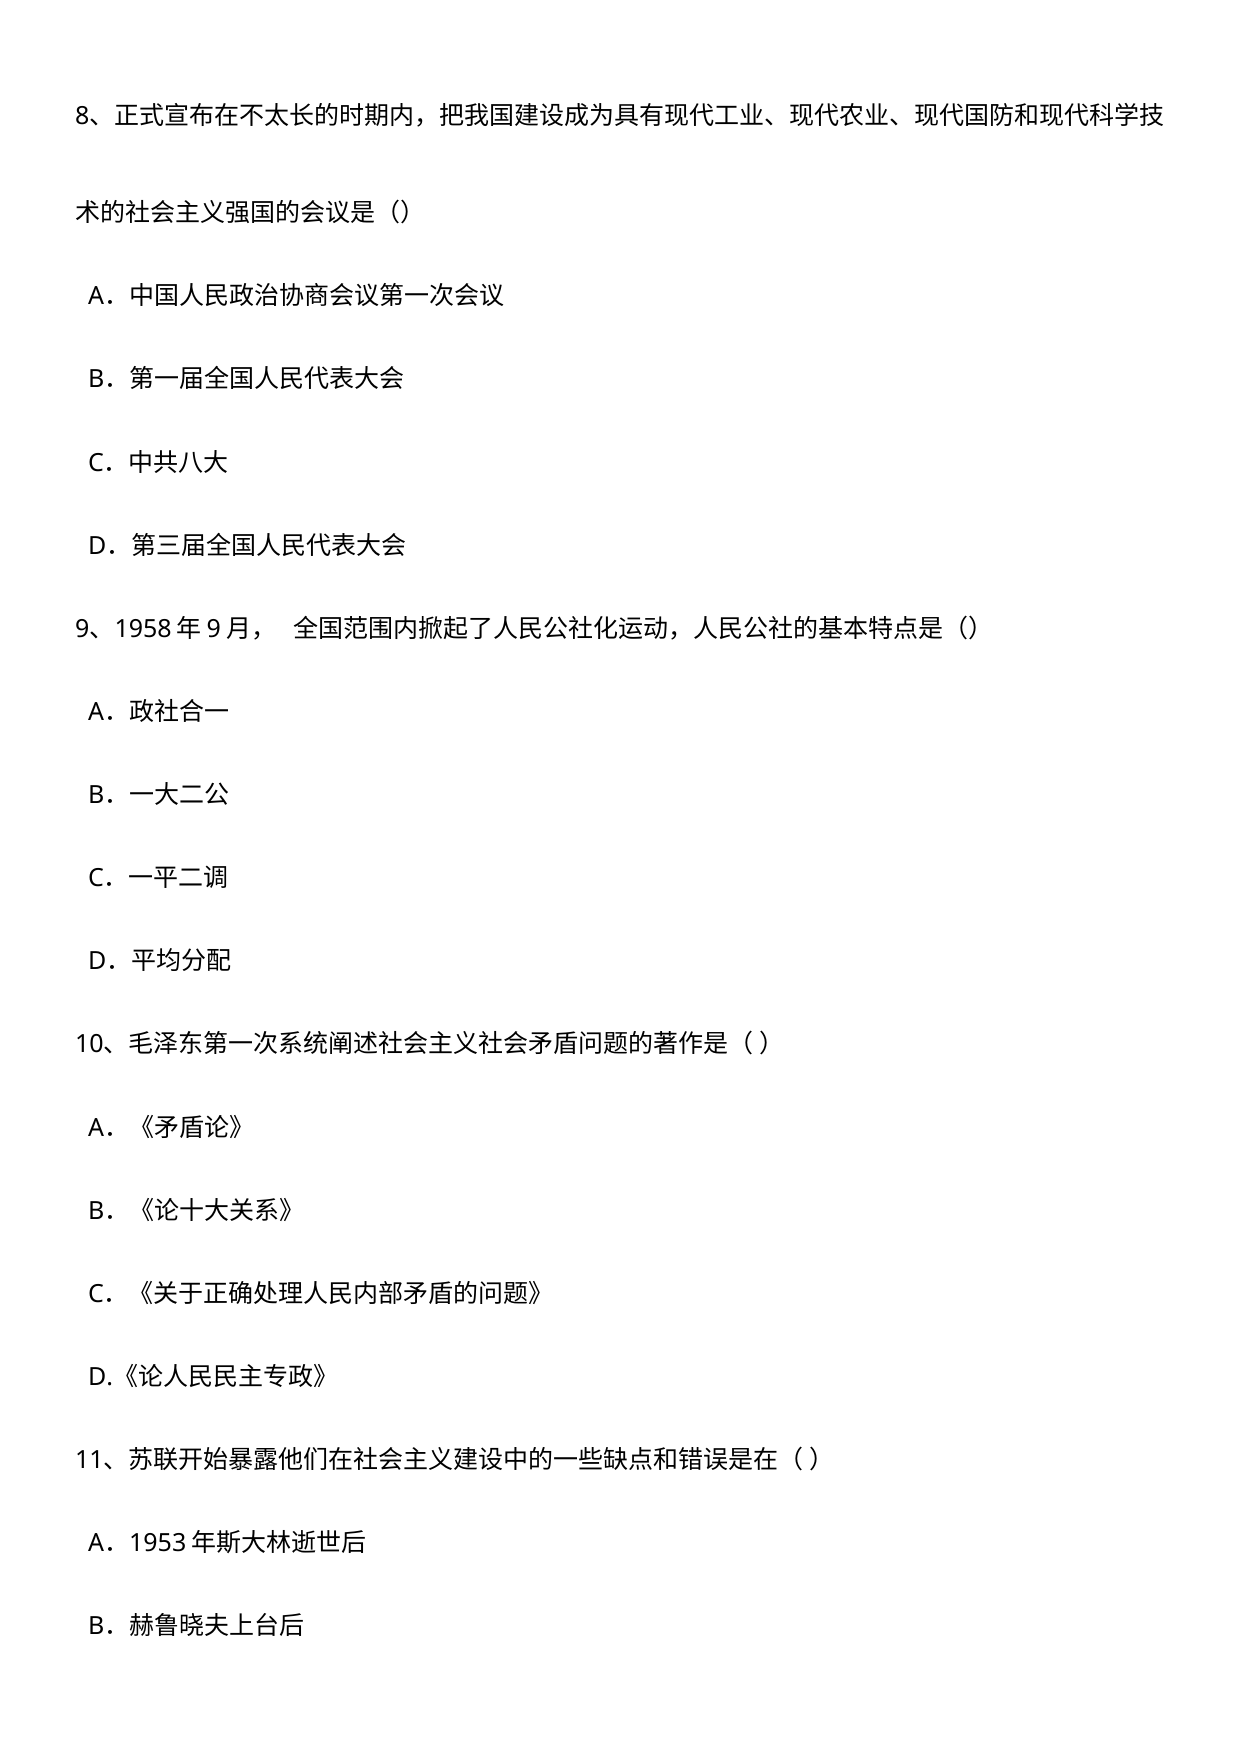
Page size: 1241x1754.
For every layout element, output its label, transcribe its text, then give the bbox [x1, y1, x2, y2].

text D．平均分配 [75, 926, 1165, 991]
text 11、苏联开始暴露他们在社会主义建设中的一些缺点和错误是在（ ） [75, 1425, 1165, 1490]
text 9、1958年9月， 全国范围内掀起了人民公社化运动，人民公社的基本特点是（） [75, 594, 1165, 659]
text C．一平二调 [75, 843, 1165, 908]
text D.《论人民民主专政》 [75, 1342, 1165, 1407]
text C．中共八大 [75, 428, 1165, 493]
text A．中国人民政治协商会议第一次会议 [75, 261, 1165, 326]
text B．第一届全国人民代表大会 [75, 344, 1165, 409]
text A．政社合一 [75, 677, 1165, 742]
text B．《论十大关系》 [75, 1176, 1165, 1241]
text A．《矛盾论》 [75, 1093, 1165, 1158]
text 8、正式宣布在不太长的时期内，把我国建设成为具有现代工业、现代农业、现代国防和现代科学技术的社会主义强国的会议是（） [75, 81, 1165, 243]
text B．赫鲁晓夫上台后 [75, 1591, 1165, 1656]
text C．《关于正确处理人民内部矛盾的问题》 [75, 1259, 1165, 1324]
text 10、毛泽东第一次系统阐述社会主义社会矛盾问题的著作是（ ） [75, 1009, 1165, 1074]
text A．1953年斯大林逝世后 [75, 1508, 1165, 1573]
text D．第三届全国人民代表大会 [75, 511, 1165, 576]
text B．一大二公 [75, 760, 1165, 825]
